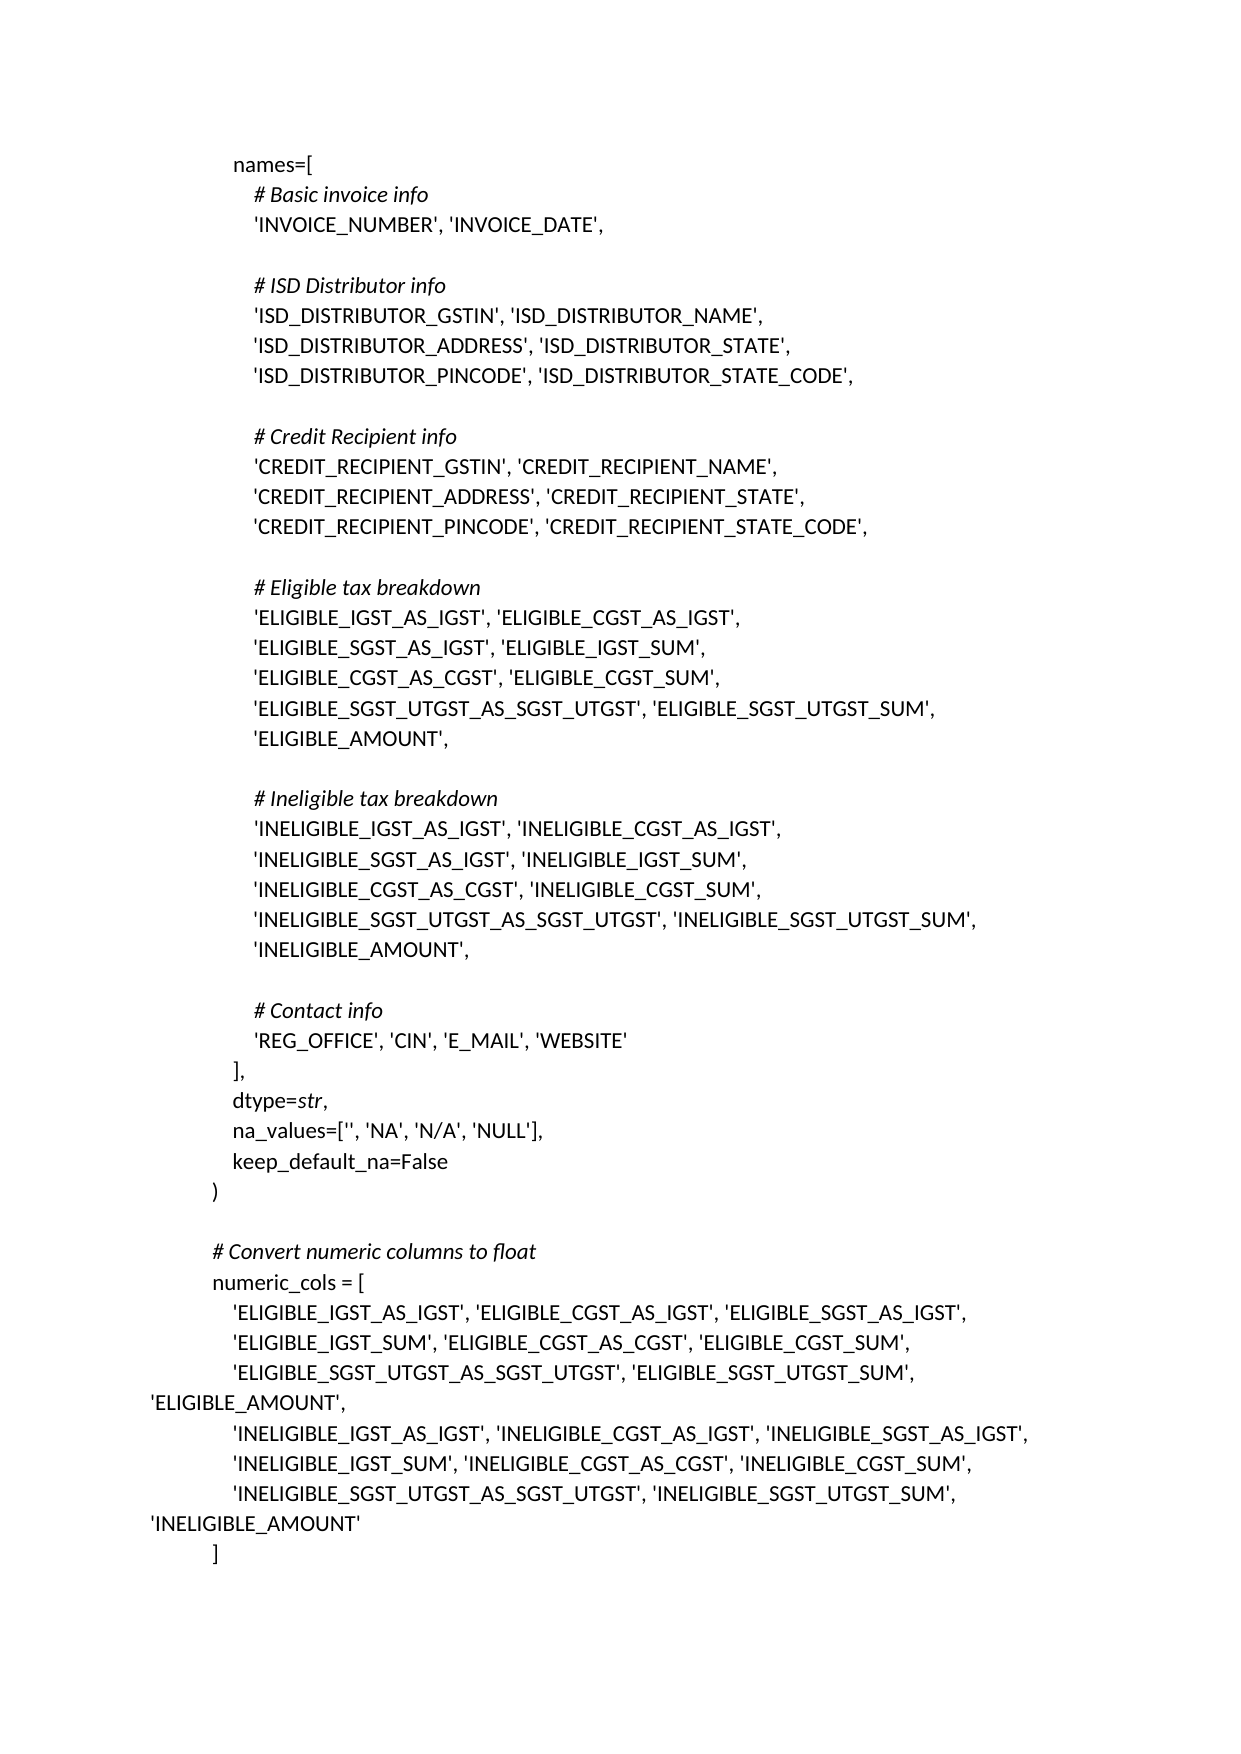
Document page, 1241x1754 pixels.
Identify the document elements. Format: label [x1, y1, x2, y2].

text [150, 150, 1090, 1598]
